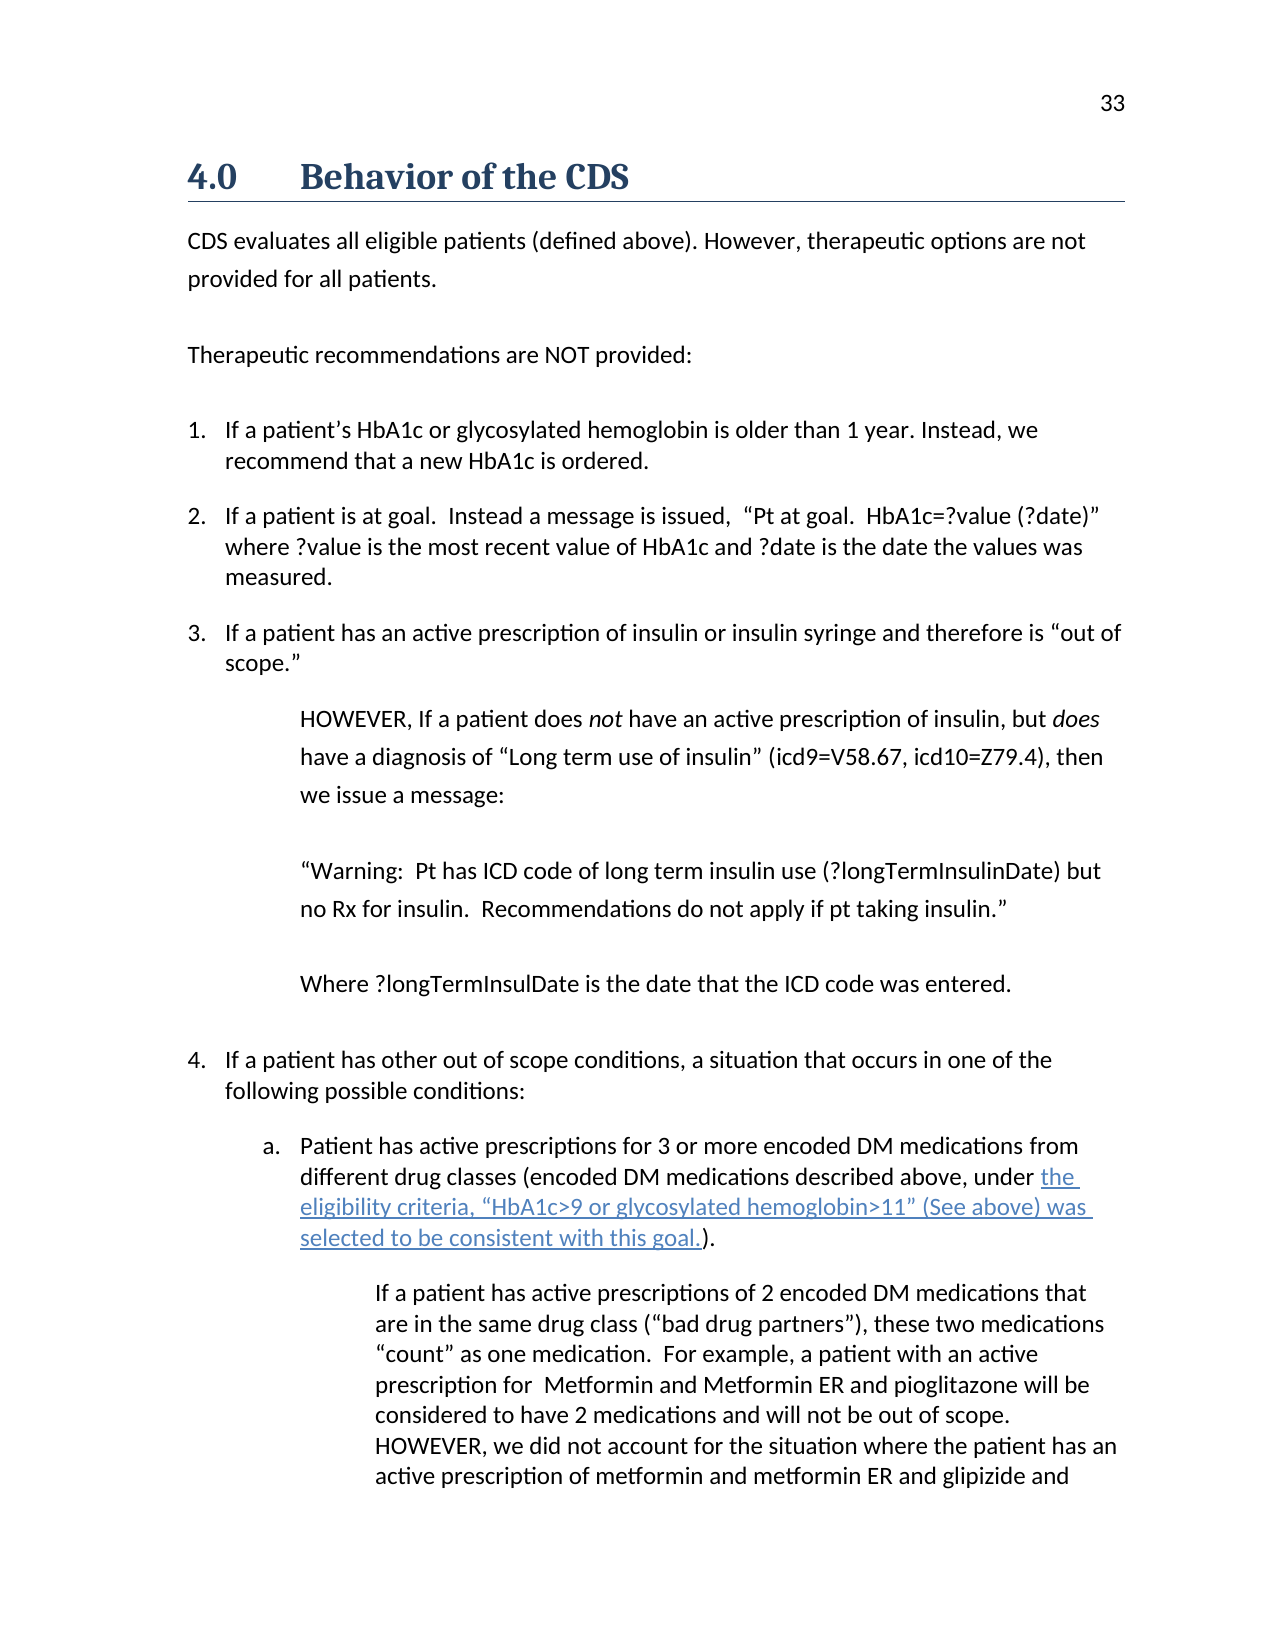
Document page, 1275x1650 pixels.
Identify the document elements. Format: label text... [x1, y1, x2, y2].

subtitle Behavior of the CDS [187, 156, 1125, 202]
text Where ?longTermInsulDate is the date that the ICD code was entered. [300, 969, 1125, 999]
text CDS evaluates all eligible patients (defined above). However, therapeutic options are not provided for all patients. [187, 225, 1125, 294]
text HOWEVER, If a patient does not have an active prescription of insulin, but does have a diagnosis of “Long term use of insulin” (icd9=V58.67, icd10=Z79.4), then we issue a message: [300, 703, 1125, 810]
list If a patient has an active prescription of insulin or insulin syringe and therefore is “out of scope.” [187, 617, 1125, 678]
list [375, 1277, 1125, 1491]
text Therapeutic recommendations are NOT provided: [187, 339, 1125, 369]
list If a patient’s HbA1c or glycosylated hemoglobin is older than 1 year. Instead, we recommend that a new HbA1c is ordered. [187, 414, 1125, 475]
text “Warning: Pt has ICD code of long term insulin use (?longTermInsulinDate) but no Rx for insulin. Recommendations do not apply if pt taking insulin.” [300, 855, 1125, 923]
list Patient has active prescriptions for 3 or more encoded DM medications from different drug classes (encoded DM medications described above, under Limitations). [262, 1130, 1125, 1252]
list If a patient has other out of scope conditions, a situation that occurs in one of the following possible conditions: [187, 1044, 1125, 1105]
list If a patient is at goal. Instead a message is issued, “Pt at goal. HbA1c=?value (?date)” where ?value is the most recent value of HbA1c and ?date is the date the values was measured. [187, 500, 1125, 592]
